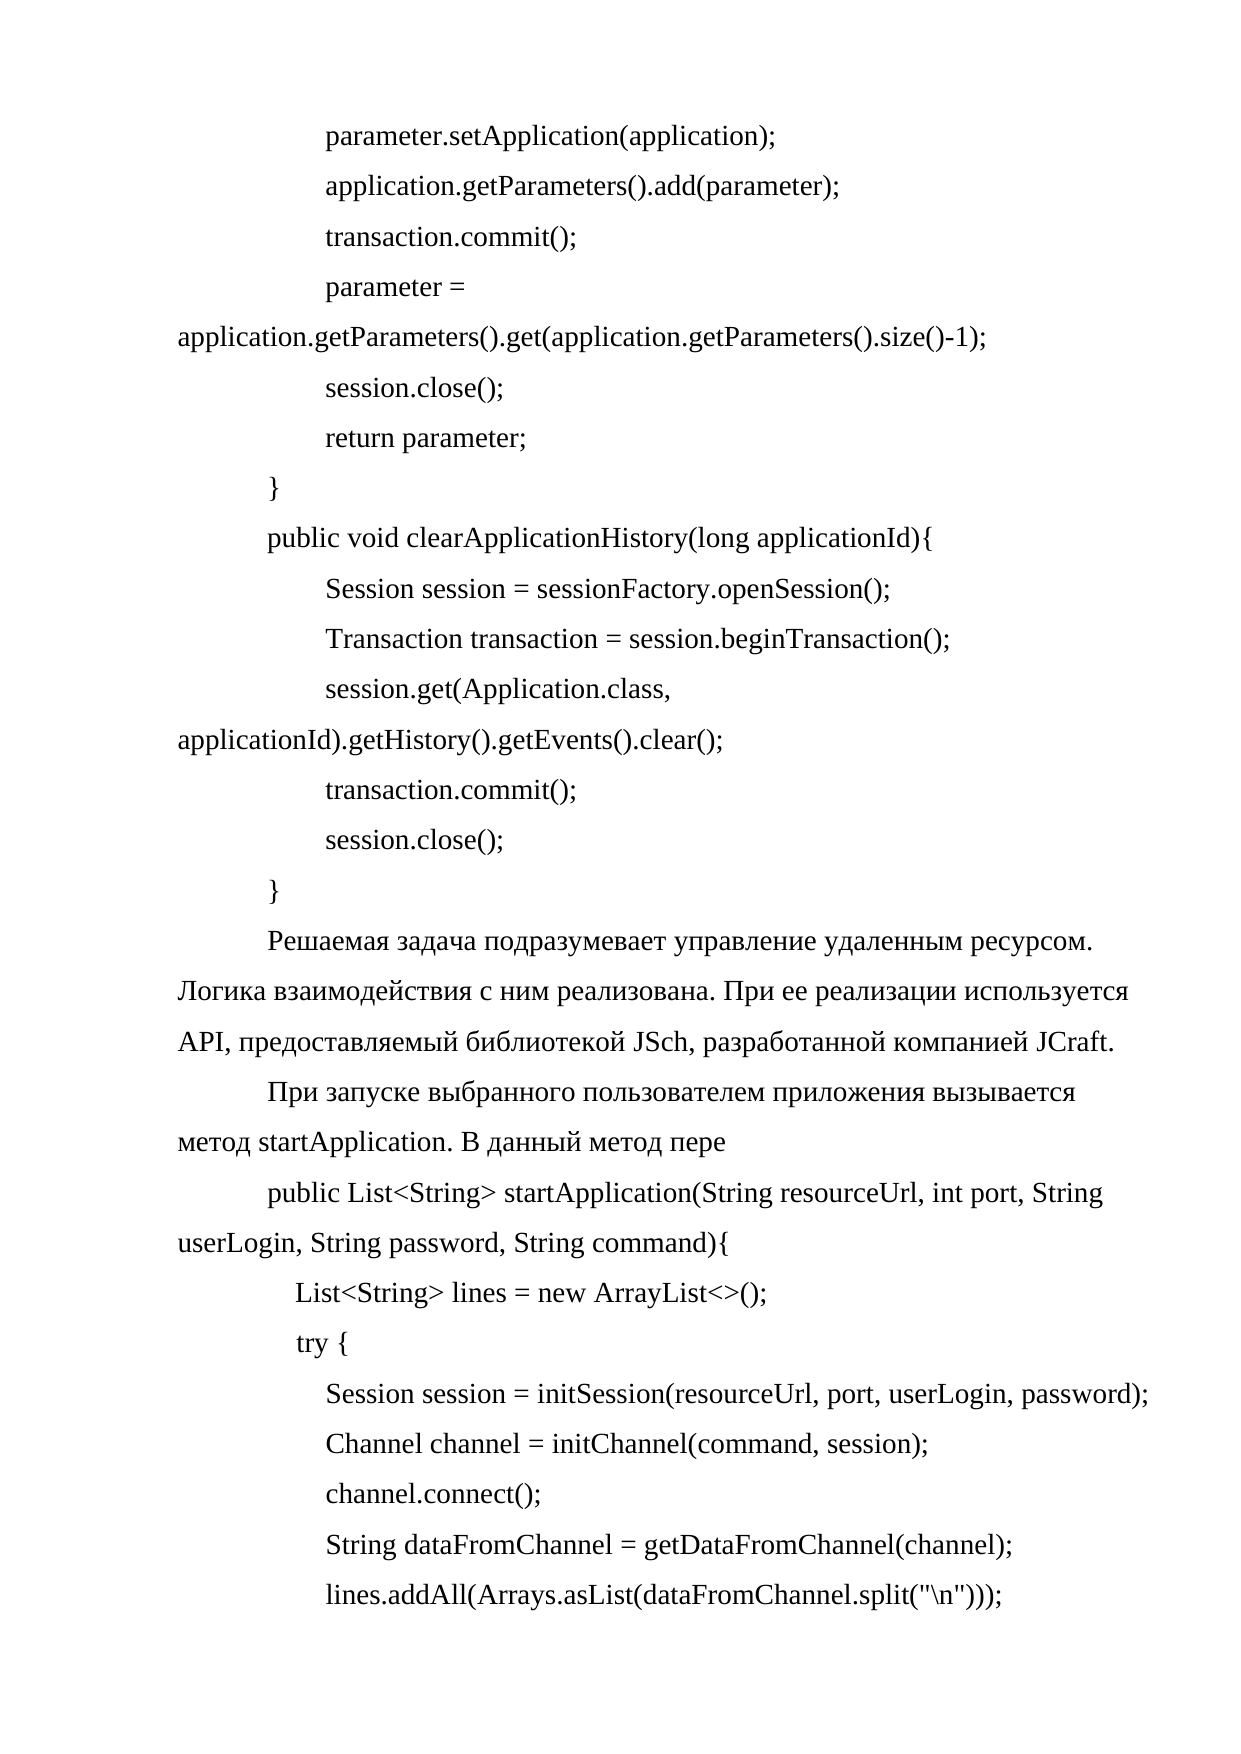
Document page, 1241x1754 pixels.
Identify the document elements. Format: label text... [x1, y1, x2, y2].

text try { [177, 1326, 1152, 1359]
text Session session = initSession(resourceUrl, port, userLogin, password); [177, 1376, 1152, 1409]
text } [177, 873, 1152, 906]
text } [177, 470, 1152, 504]
text public List<String> startApplication(String resourceUrl, int port, String userLogin, String password, String command){ [177, 1175, 1152, 1258]
text Session session = sessionFactory.openSession(); [177, 571, 1152, 604]
text String dataFromChannel = getDataFromChannel(channel); [177, 1527, 1152, 1560]
text channel.connect(); [177, 1477, 1152, 1510]
text application.getParameters().add(parameter); [177, 168, 1152, 202]
text transaction.commit(); [177, 772, 1152, 806]
text При запуске выбранного пользователем приложения вызывается метод startApplication. В данный метод пере [177, 1074, 1152, 1158]
text Channel channel = initChannel(command, session); [177, 1426, 1152, 1460]
text transaction.commit(); [177, 219, 1152, 252]
text session.get(Application.class, applicationId).getHistory().getEvents().clear(); [177, 672, 1152, 755]
text parameter.setApplication(application); [177, 118, 1152, 152]
text Transaction transaction = session.beginTransaction(); [177, 621, 1152, 655]
text public void clearApplicationHistory(long applicationId){ [177, 521, 1152, 554]
text session.close(); [177, 822, 1152, 856]
text lines.addAll(Arrays.asList(dataFromChannel.split("\n"))); [177, 1577, 1152, 1611]
text Решаемая задача подразумевает управление удаленным ресурсом. Логика взаимодействия с ним реализована. При ее реализации используется API, предоставляемый библиотекой JSch, разработанной компанией JCraft. [177, 923, 1152, 1057]
text List<String> lines = new ArrayList<>(); [177, 1275, 1152, 1309]
text session.close(); [177, 370, 1152, 403]
text parameter = application.getParameters().get(application.getParameters().size()-1); [177, 269, 1152, 353]
text return parameter; [177, 420, 1152, 453]
